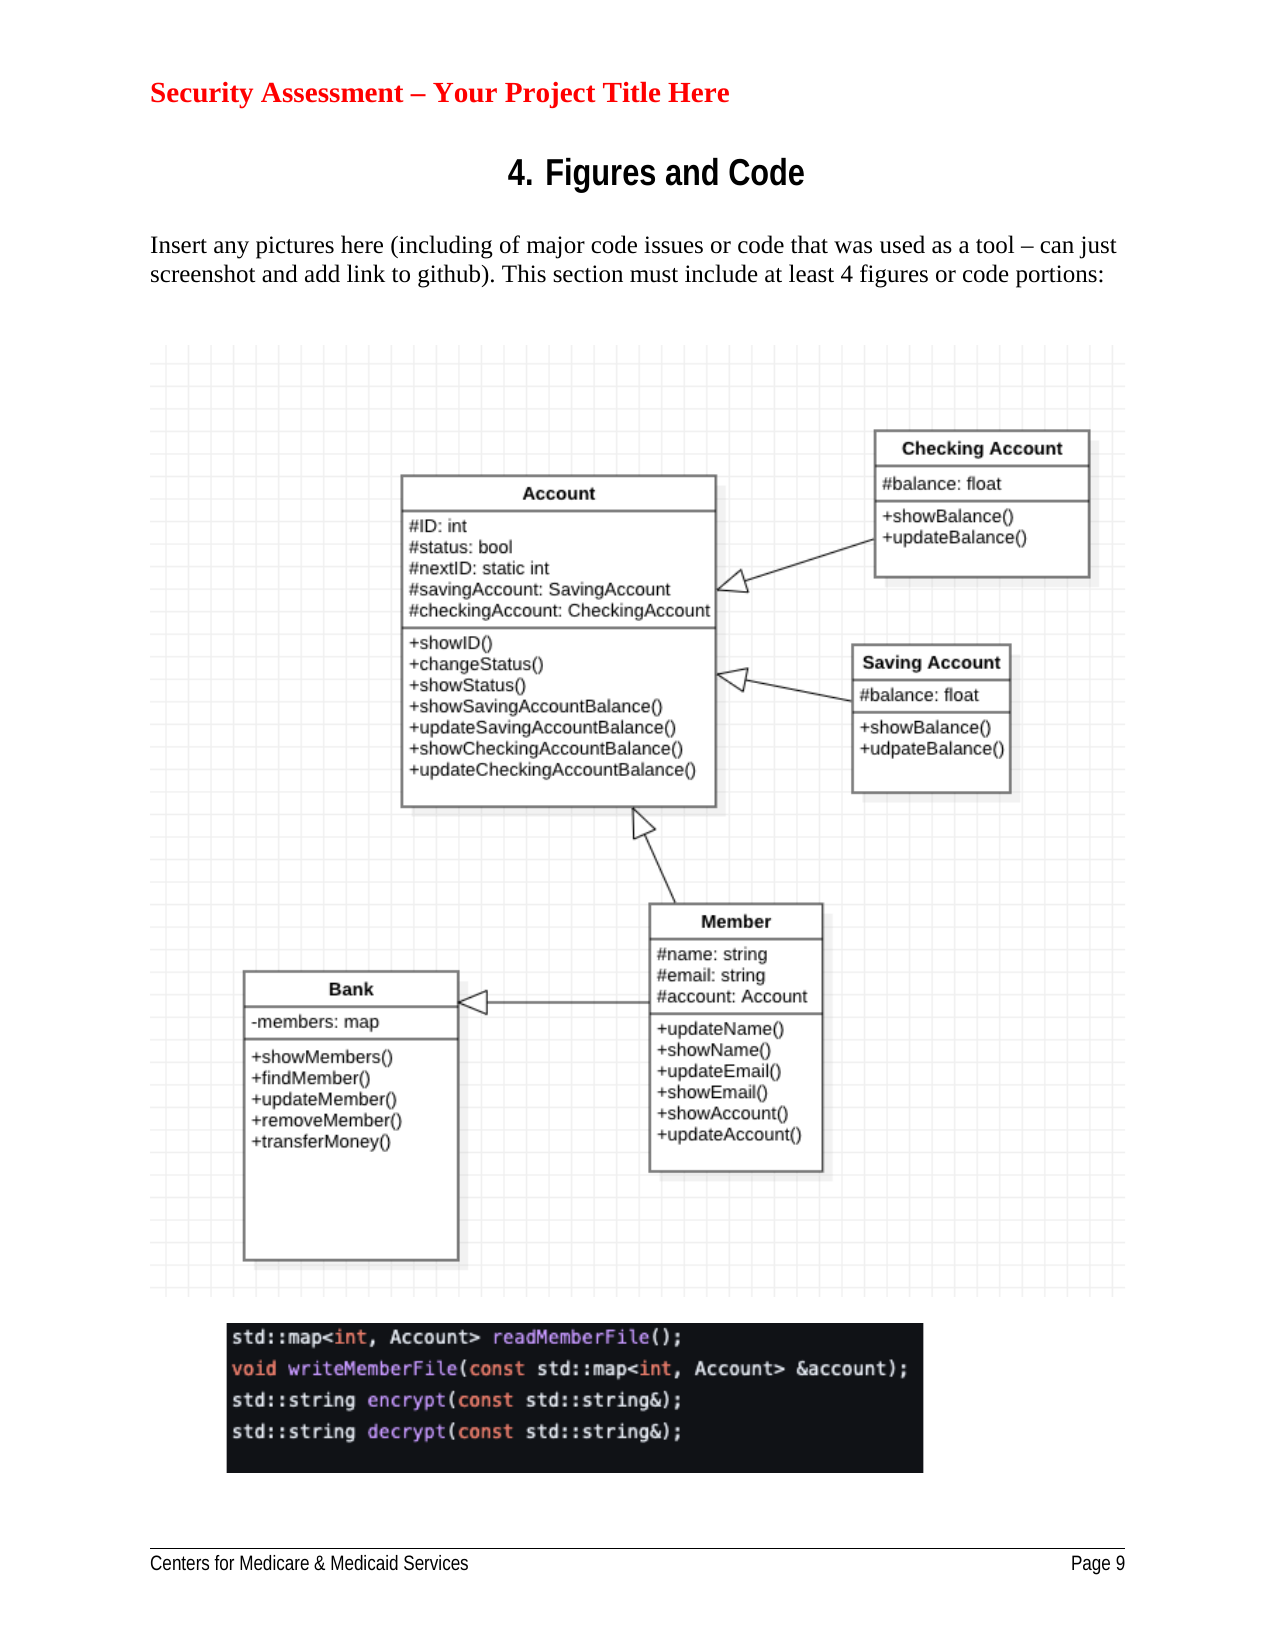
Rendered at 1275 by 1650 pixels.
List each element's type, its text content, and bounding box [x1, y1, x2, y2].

picture [226, 1323, 924, 1473]
picture [150, 345, 1125, 1297]
text Insert any pictures here (including of major code issues or code that was used as a tool – can just screenshot and add link to github). This section must include at least 4 figures or code portions: [150, 231, 1125, 288]
subtitle Figures and Code [187, 150, 1125, 193]
